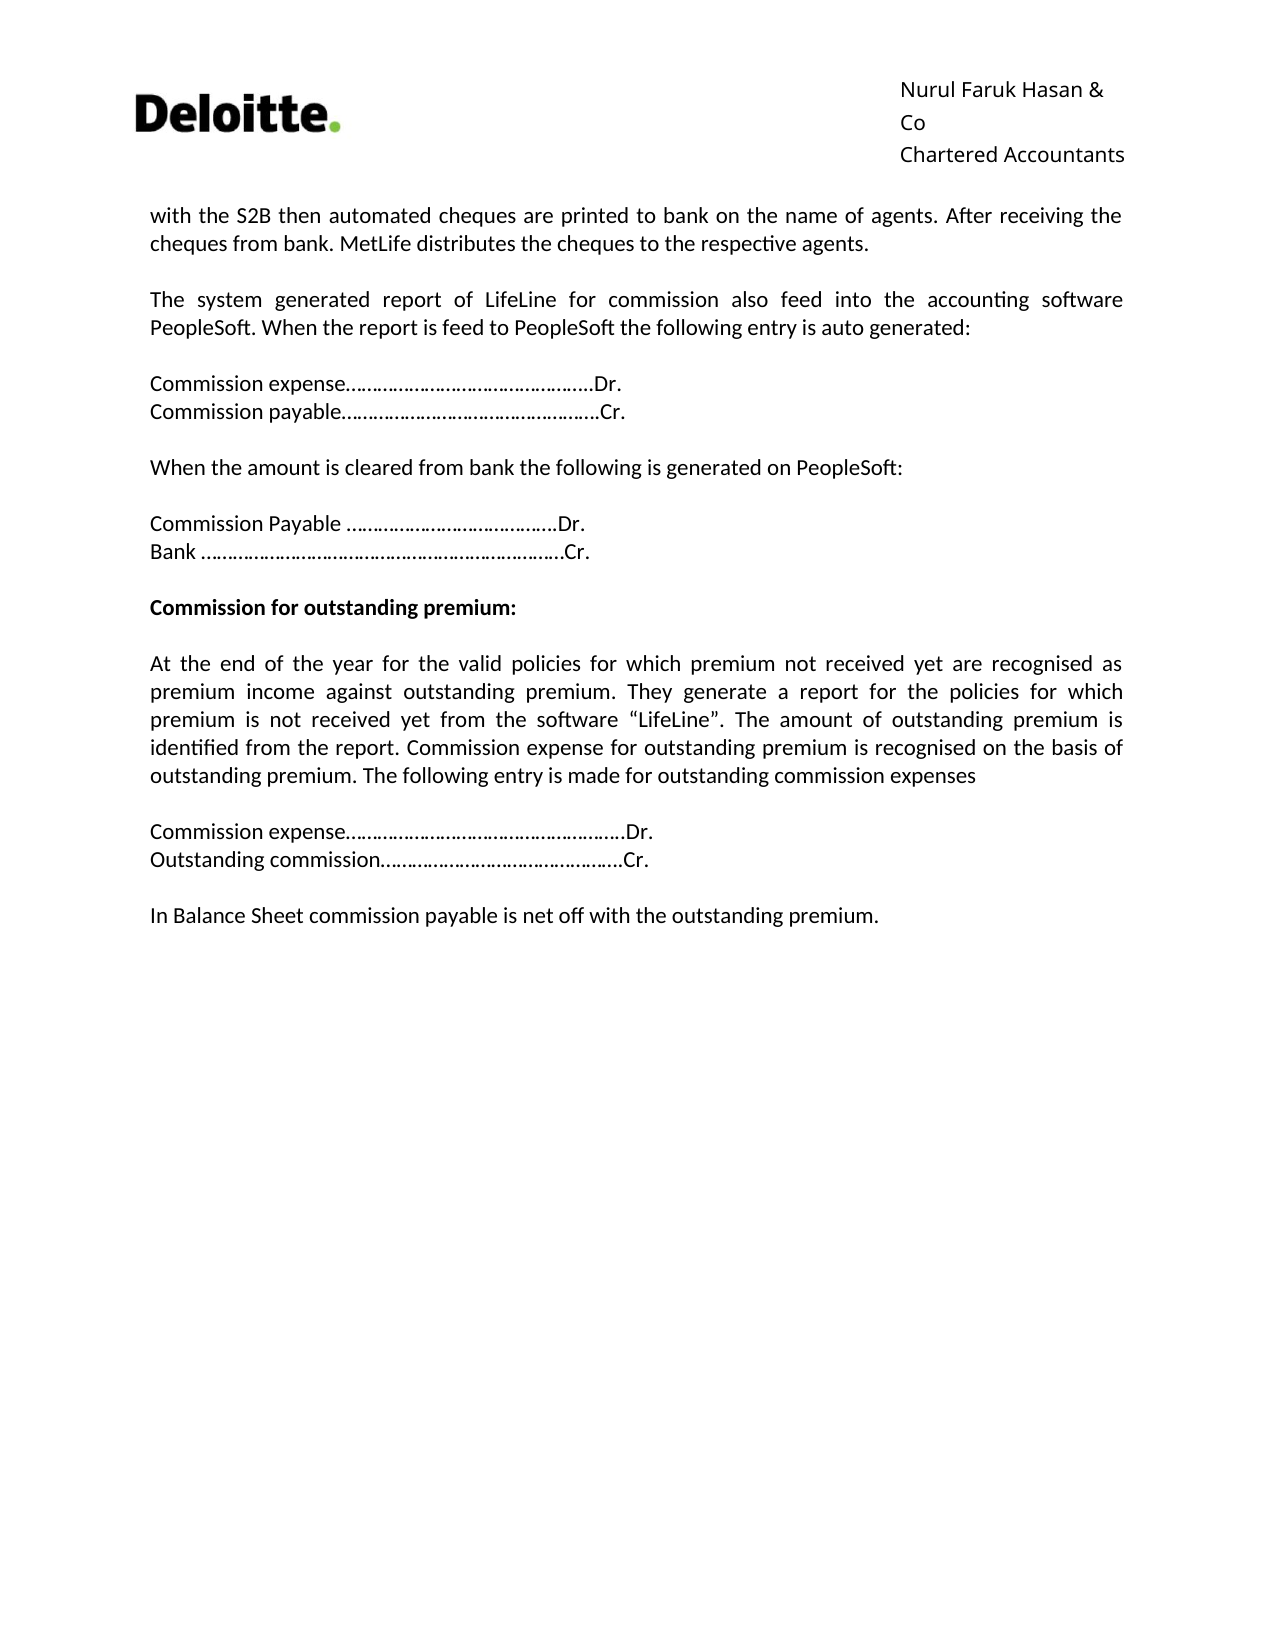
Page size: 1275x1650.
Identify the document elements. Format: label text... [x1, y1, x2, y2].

text At the end of the year for the valid policies for which premium not received yet are recognised as premium income against outstanding premium. They generate a report for the policies for which premium is not received yet from the software “LifeLine”. The amount of outstanding premium is identified from the report. Commission expense for outstanding premium is recognised on the basis of outstanding premium. The following entry is made for outstanding commission expenses [150, 649, 1125, 789]
text The system generated report of LifeLine for commission also feed into the accounting software PeopleSoft. When the report is feed to PeopleSoft the following entry is auto generated: [150, 285, 1125, 341]
text When the amount is cleared from bank the following is generated on PeopleSoft: [150, 453, 1125, 481]
text In Balance Sheet commission payable is net off with the outstanding premium. [150, 901, 1125, 929]
text Commission for outstanding premium: [150, 593, 1125, 621]
text Outstanding commission……………………………………….Cr. [150, 845, 1125, 873]
text Commission expense……………………………………………..Dr. [150, 817, 1125, 845]
text Commission expense………………………………………..Dr. [150, 369, 1125, 397]
picture [97, 46, 385, 178]
text Commission payable………………………………………….Cr. [150, 397, 1125, 425]
text Bank ……………………………………………………………Cr. [150, 537, 1125, 565]
text Commission Payable ………………………………….Dr. [150, 509, 1125, 537]
